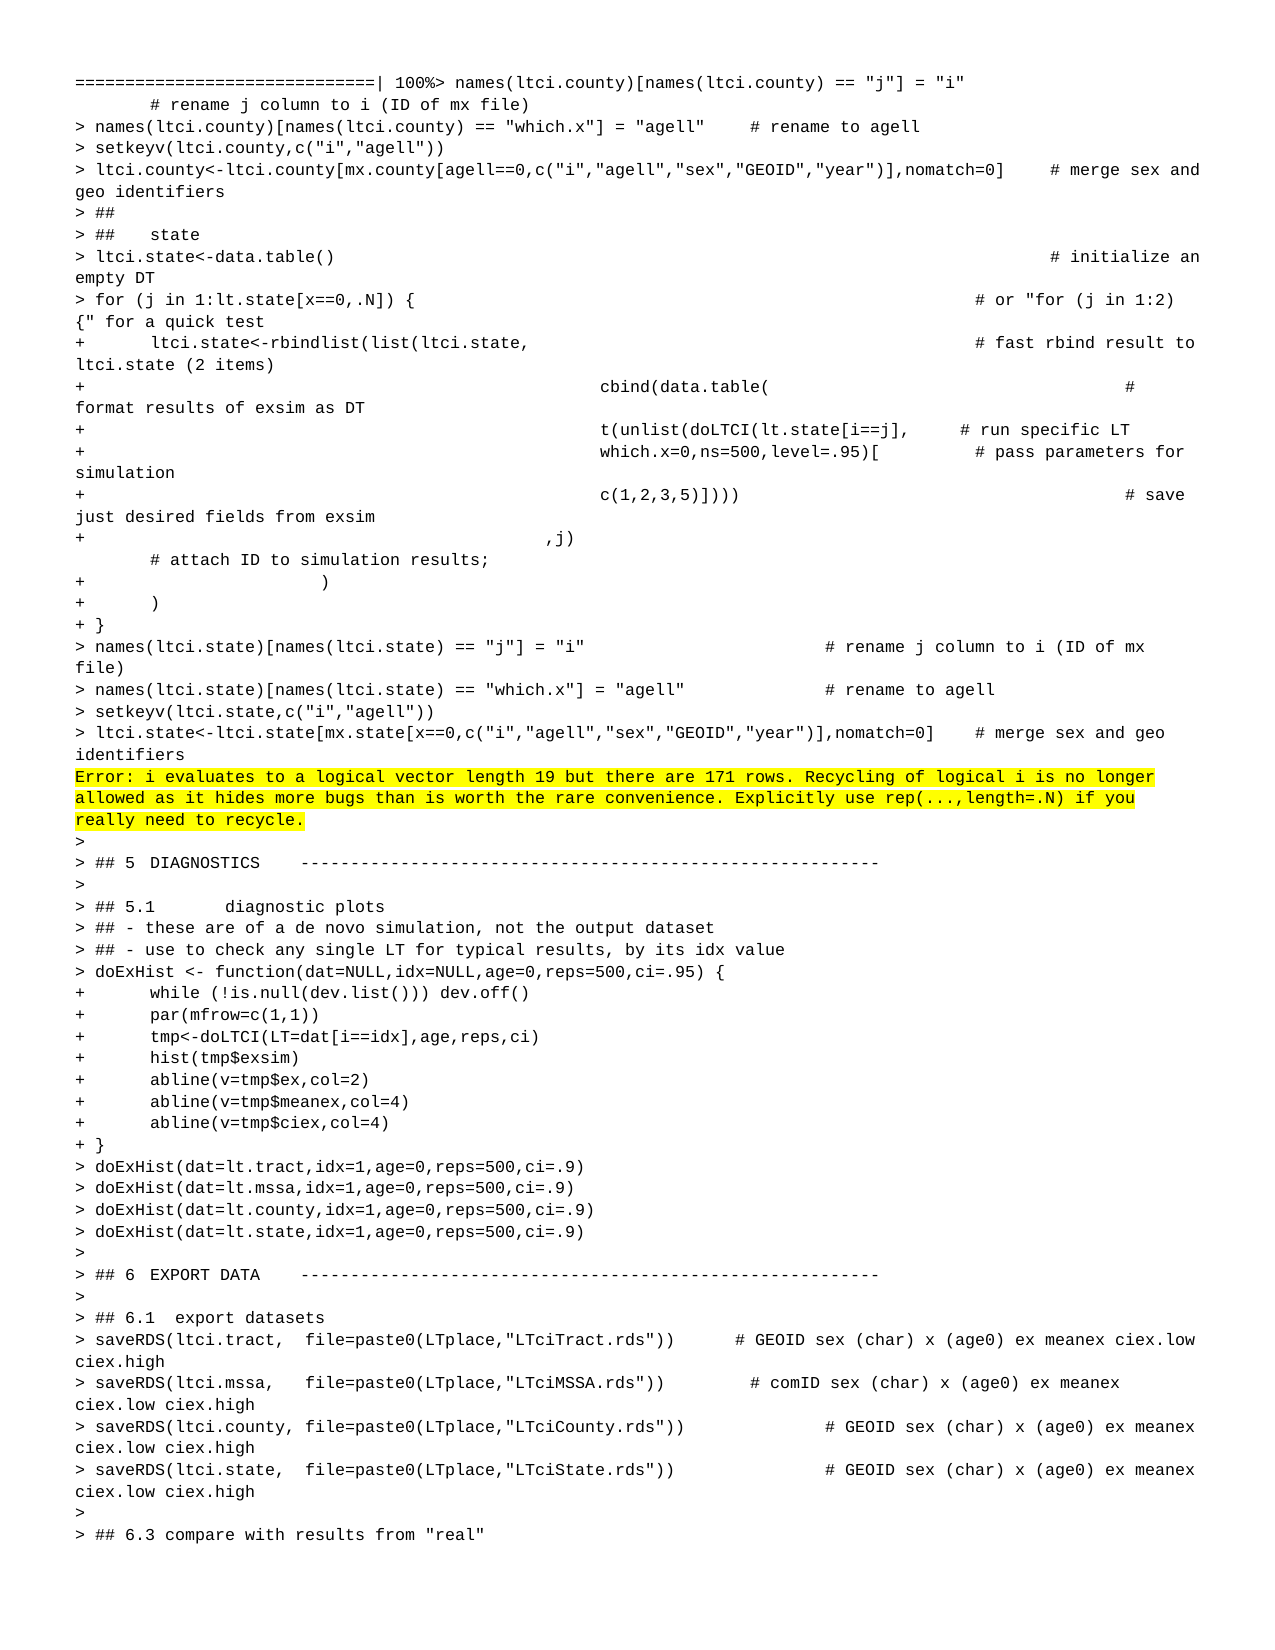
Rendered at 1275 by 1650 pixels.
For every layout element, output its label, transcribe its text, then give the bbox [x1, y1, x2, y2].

text > ## 6 EXPORT DATA ---------------------------------------------------------- [75, 1267, 1200, 1286]
text + } [75, 617, 1200, 636]
text + c(1,2,3,5)]))) # save just desired fields from exsim [75, 487, 1200, 527]
text + par(mfrow=c(1,1)) [75, 1007, 1200, 1026]
text > [75, 877, 1200, 896]
text > ltci.state<-ltci.state[mx.state[x==0,c("i","agell","sex","GEOID","year")],nomatch=0] # merge sex and geo identifiers [75, 725, 1200, 766]
text + hist(tmp$exsim) [75, 1050, 1200, 1069]
text + abline(v=tmp$ex,col=2) [75, 1072, 1200, 1091]
text > saveRDS(ltci.county, file=paste0(LTplace,"LTciCounty.rds")) # GEOID sex (char) x (age0) ex meanex ciex.low ciex.high [75, 1418, 1200, 1459]
text > doExHist(dat=lt.county,idx=1,age=0,reps=500,ci=.9) [75, 1202, 1200, 1221]
text > ltci.state<-data.table() # initialize an empty DT [75, 248, 1200, 289]
text > doExHist(dat=lt.mssa,idx=1,age=0,reps=500,ci=.9) [75, 1180, 1200, 1199]
text > setkeyv(ltci.county,c("i","agell")) [75, 140, 1200, 159]
text > ## 6.3 compare with results from "real" [75, 1527, 1200, 1546]
text > [75, 1245, 1200, 1264]
text + } [75, 1137, 1200, 1156]
text + abline(v=tmp$ciex,col=4) [75, 1115, 1200, 1134]
text > doExHist(dat=lt.state,idx=1,age=0,reps=500,ci=.9) [75, 1223, 1200, 1242]
text > names(ltci.county)[names(ltci.county) == "which.x"] = "agell" # rename to agell [75, 118, 1200, 137]
text > saveRDS(ltci.state, file=paste0(LTplace,"LTciState.rds")) # GEOID sex (char) x (age0) ex meanex ciex.low ciex.high [75, 1462, 1200, 1502]
text > for (j in 1:lt.state[x==0,.N]) { # or "for (j in 1:2) {" for a quick test [75, 292, 1200, 332]
text > [75, 1505, 1200, 1524]
text > ltci.county<-ltci.county[mx.county[agell==0,c("i","agell","sex","GEOID","year")],nomatch=0] # merge sex and geo identifiers [75, 162, 1200, 202]
text + while (!is.null(dev.list())) dev.off() [75, 985, 1200, 1004]
text + ) [75, 573, 1200, 592]
text > names(ltci.state)[names(ltci.state) == "which.x"] = "agell" # rename to agell [75, 682, 1200, 701]
text + abline(v=tmp$meanex,col=4) [75, 1093, 1200, 1112]
text + ) [75, 595, 1200, 614]
text > ## 6.1 export datasets [75, 1310, 1200, 1329]
text > [75, 1288, 1200, 1307]
text > doExHist <- function(dat=NULL,idx=NULL,age=0,reps=500,ci=.95) { [75, 963, 1200, 982]
text + which.x=0,ns=500,level=.95)[ # pass parameters for simulation [75, 443, 1200, 484]
text > saveRDS(ltci.mssa, file=paste0(LTplace,"LTciMSSA.rds")) # comID sex (char) x (age0) ex meanex ciex.low ciex.high [75, 1375, 1200, 1416]
text > saveRDS(ltci.tract, file=paste0(LTplace,"LTciTract.rds")) # GEOID sex (char) x (age0) ex meanex ciex.low ciex.high [75, 1332, 1200, 1372]
text + t(unlist(doLTCI(lt.state[i==j], # run specific LT [75, 422, 1200, 441]
text Error: i evaluates to a logical vector length 19 but there are 171 rows. Recycling of logical i is no longer allowed as it hides more bugs than is worth the rare convenience. Explicitly use rep(...,length=.N) if you really need to recycle. [75, 768, 1200, 831]
text > ## 5 DIAGNOSTICS ---------------------------------------------------------- [75, 855, 1200, 874]
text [75, 75, 1200, 116]
text > ## - use to check any single LT for typical results, by its idx value [75, 942, 1200, 961]
text + cbind(data.table( # format results of exsim as DT [75, 378, 1200, 419]
text > ## 5.1 diagnostic plots [75, 898, 1200, 917]
text > setkeyv(ltci.state,c("i","agell")) [75, 703, 1200, 722]
text + tmp<-doLTCI(LT=dat[i==idx],age,reps,ci) [75, 1028, 1200, 1047]
text + ,j) # attach ID to simulation results; [75, 530, 1200, 571]
text > ## [75, 205, 1200, 224]
text + ltci.state<-rbindlist(list(ltci.state, # fast rbind result to ltci.state (2 items) [75, 335, 1200, 376]
text > doExHist(dat=lt.tract,idx=1,age=0,reps=500,ci=.9) [75, 1158, 1200, 1177]
text > [75, 833, 1200, 852]
text > ## state [75, 227, 1200, 246]
text > ## - these are of a de novo simulation, not the output dataset [75, 920, 1200, 939]
text > names(ltci.state)[names(ltci.state) == "j"] = "i" # rename j column to i (ID of mx file) [75, 638, 1200, 679]
